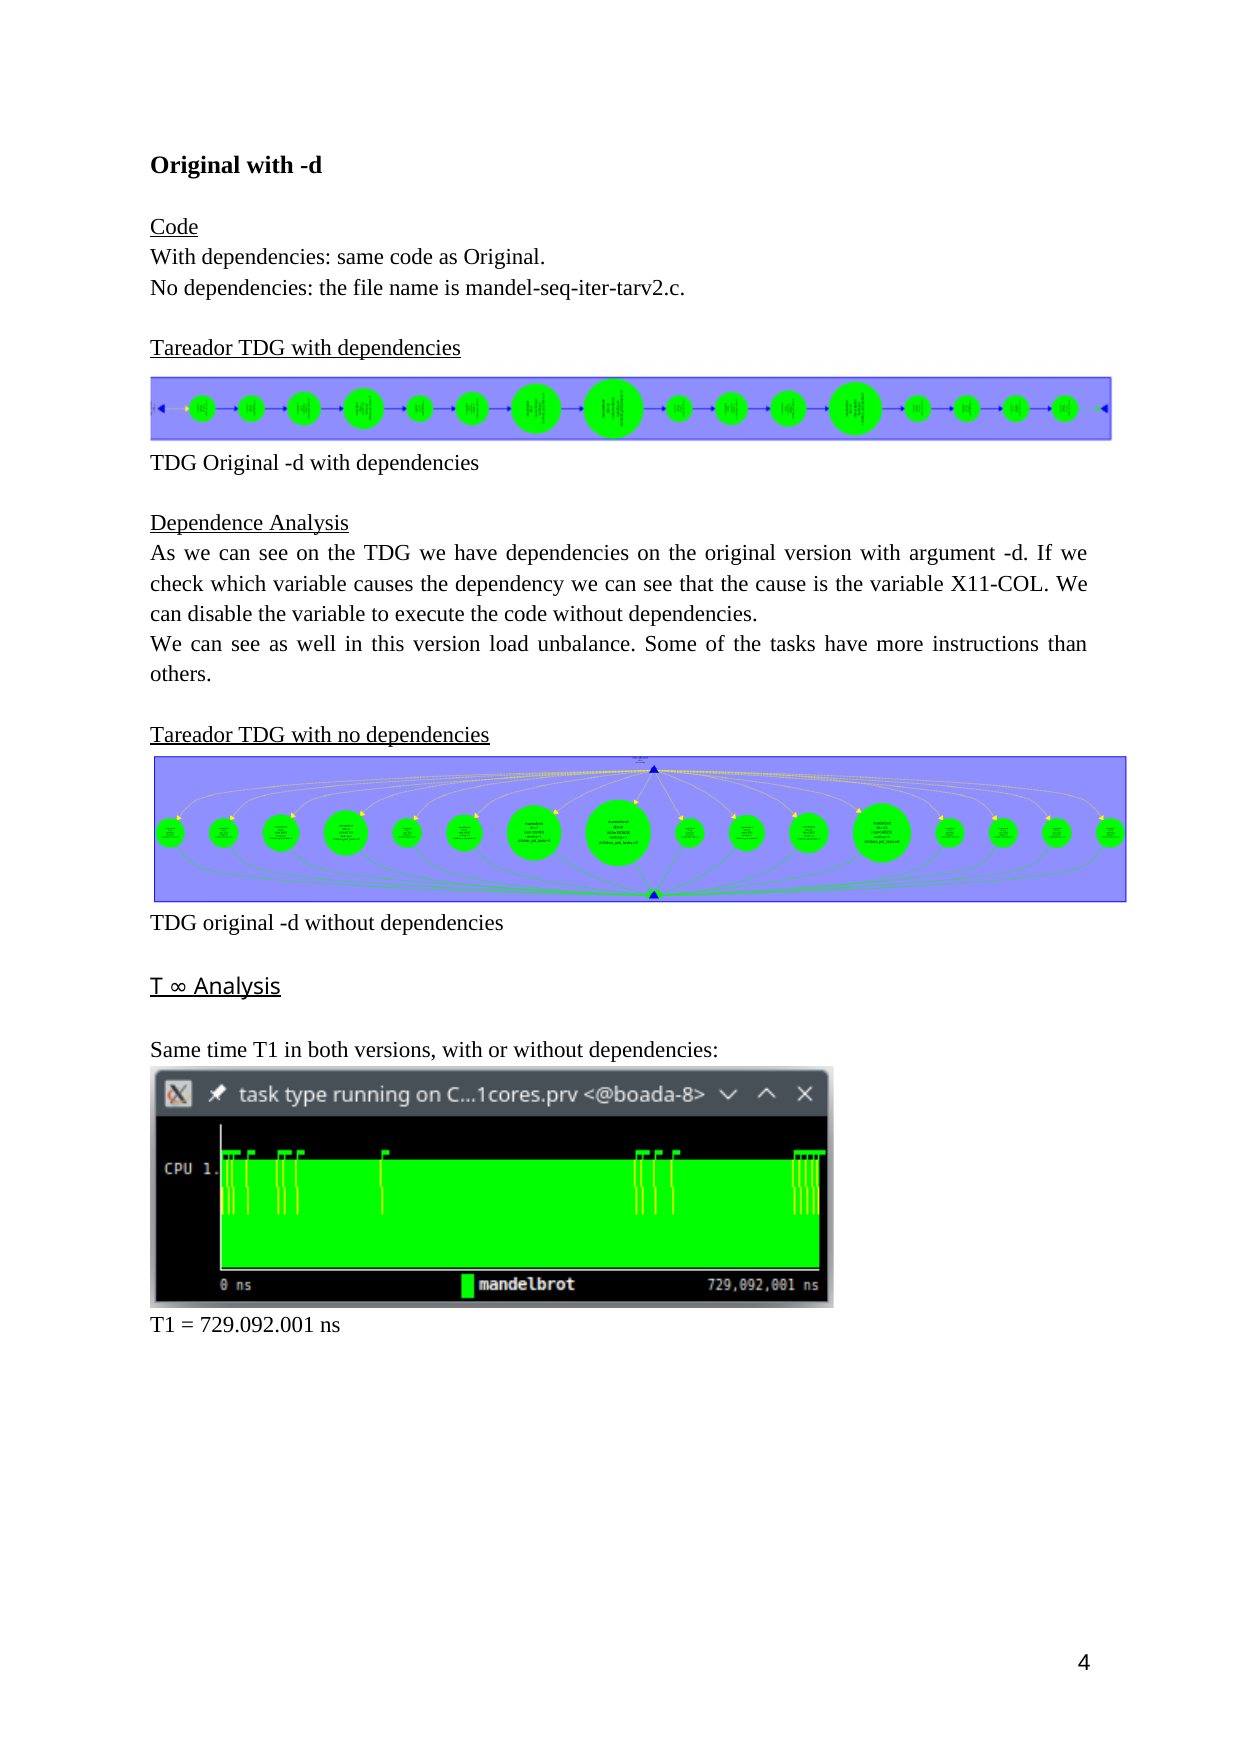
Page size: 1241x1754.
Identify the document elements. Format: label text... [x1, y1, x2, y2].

subtitle Code [150, 213, 1090, 239]
subtitle Dependence Analysis [150, 509, 1090, 536]
picture [150, 1066, 834, 1308]
subtitle Original with -d [150, 150, 1090, 179]
subtitle T ∞ Analysis [150, 970, 1090, 1001]
text We can see as well in this version load unbalance. Some of the tasks have more instructions than others. [150, 630, 1090, 687]
text No dependencies: the file name is mandel-seq-iter-tarv2.c. [150, 274, 1090, 300]
subtitle Tareador TDG with dependencies [150, 334, 1090, 360]
text Same time T1 in both versions, with or without dependencies: [150, 1036, 1090, 1062]
text TDG Original -d with dependencies [150, 449, 1090, 475]
text TDG original -d without dependencies [150, 909, 1090, 936]
picture [150, 750, 1130, 906]
picture [151, 364, 1120, 445]
text T1 = 729.092.001 ns [150, 1311, 1090, 1337]
text As we can see on the TDG we have dependencies on the original version with argument -d. If we check which variable causes the dependency we can see that the cause is the variable X11-COL. We can disable the variable to execute the code without dependencies. [150, 539, 1090, 626]
text With dependencies: same code as Original. [150, 243, 1090, 270]
subtitle Tareador TDG with no dependencies [150, 721, 1090, 747]
